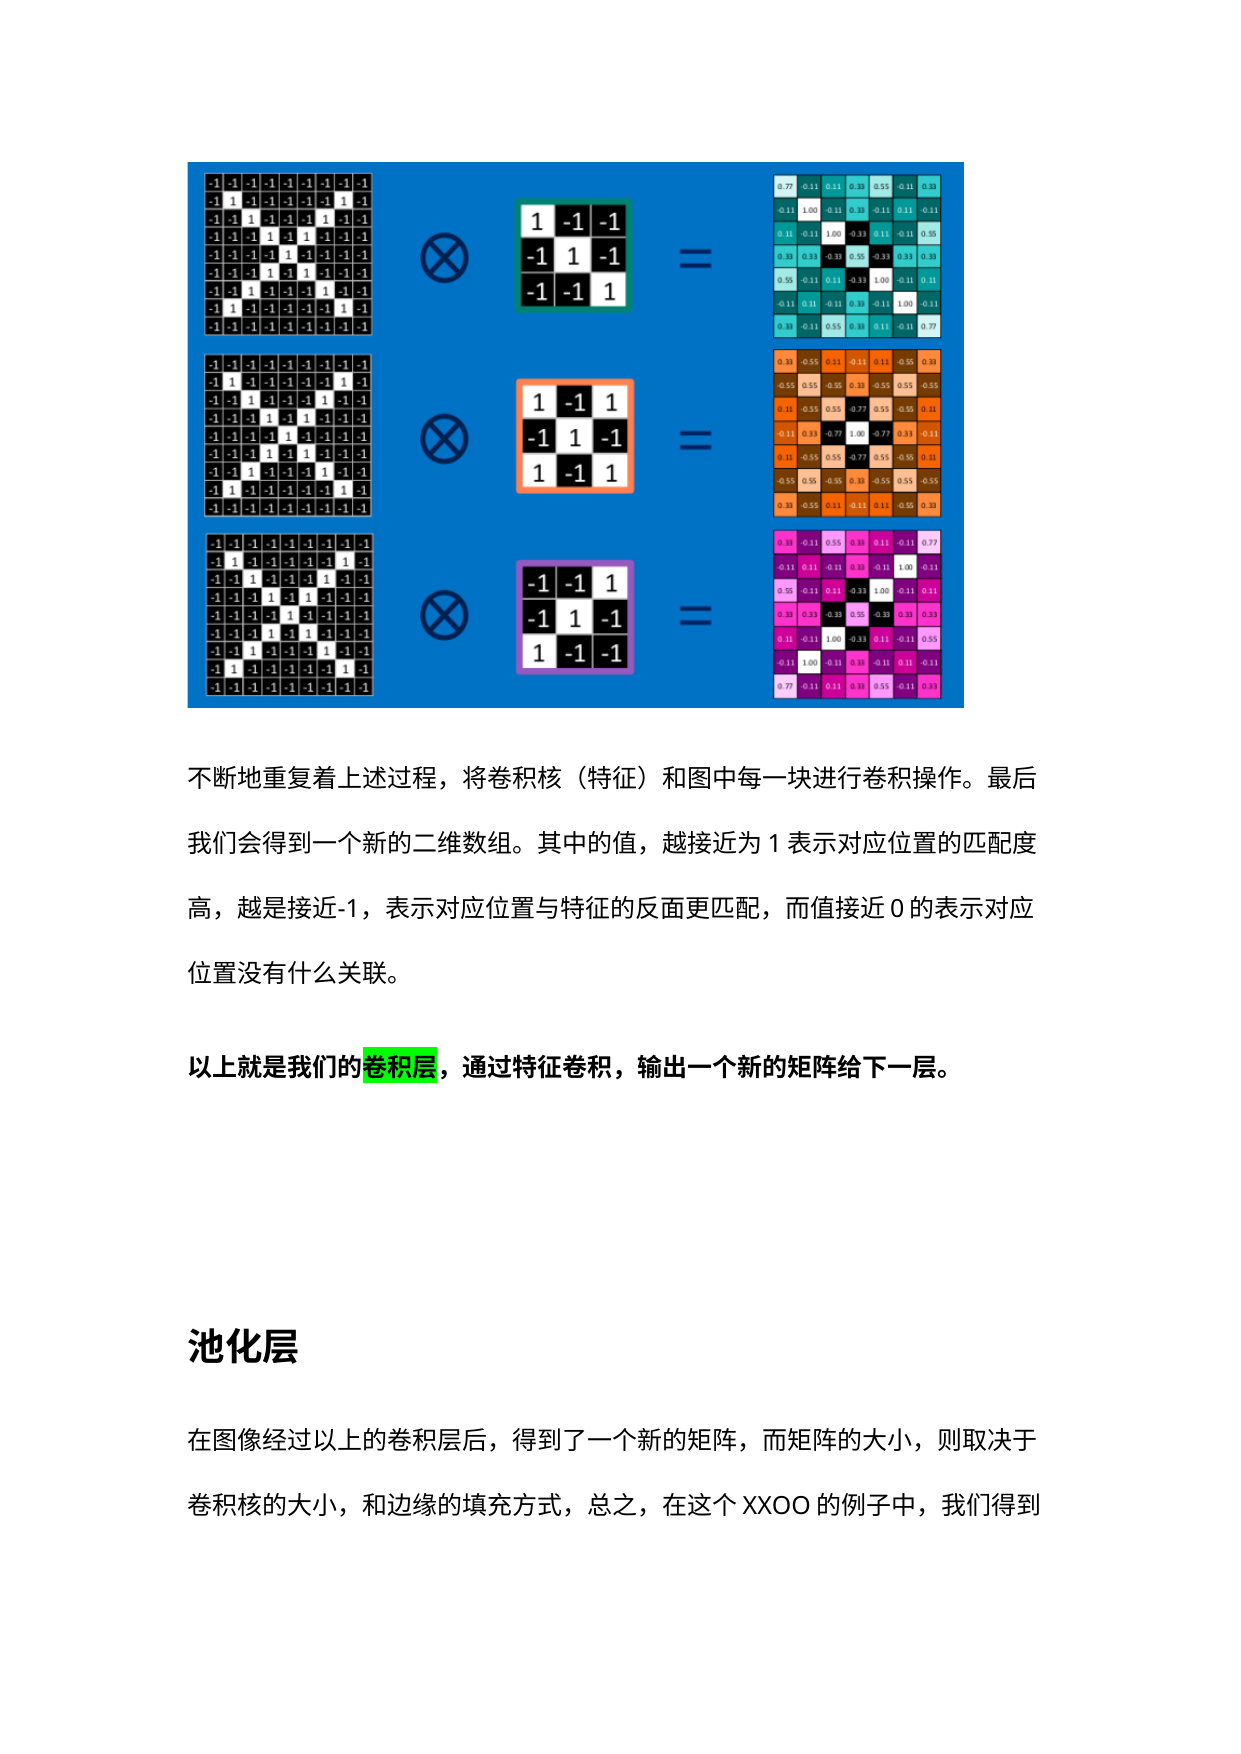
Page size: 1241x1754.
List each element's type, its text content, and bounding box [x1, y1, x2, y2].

picture [187, 162, 964, 708]
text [187, 1406, 1053, 1536]
text 不断地重复着上述过程，将卷积核（特征）和图中每一块进行卷积操作。最后我们会得到一个新的二维数组。其中的值，越接近为1表示对应位置的匹配度高，越是接近-1，表示对应位置与特征的反面更匹配，而值接近0的表示对应位置没有什么关联。 [187, 744, 1053, 1004]
text 池化层 [187, 1312, 1053, 1377]
text 以上就是我们的卷积层，通过特征卷积，输出一个新的矩阵给下一层。 [187, 1033, 1053, 1098]
